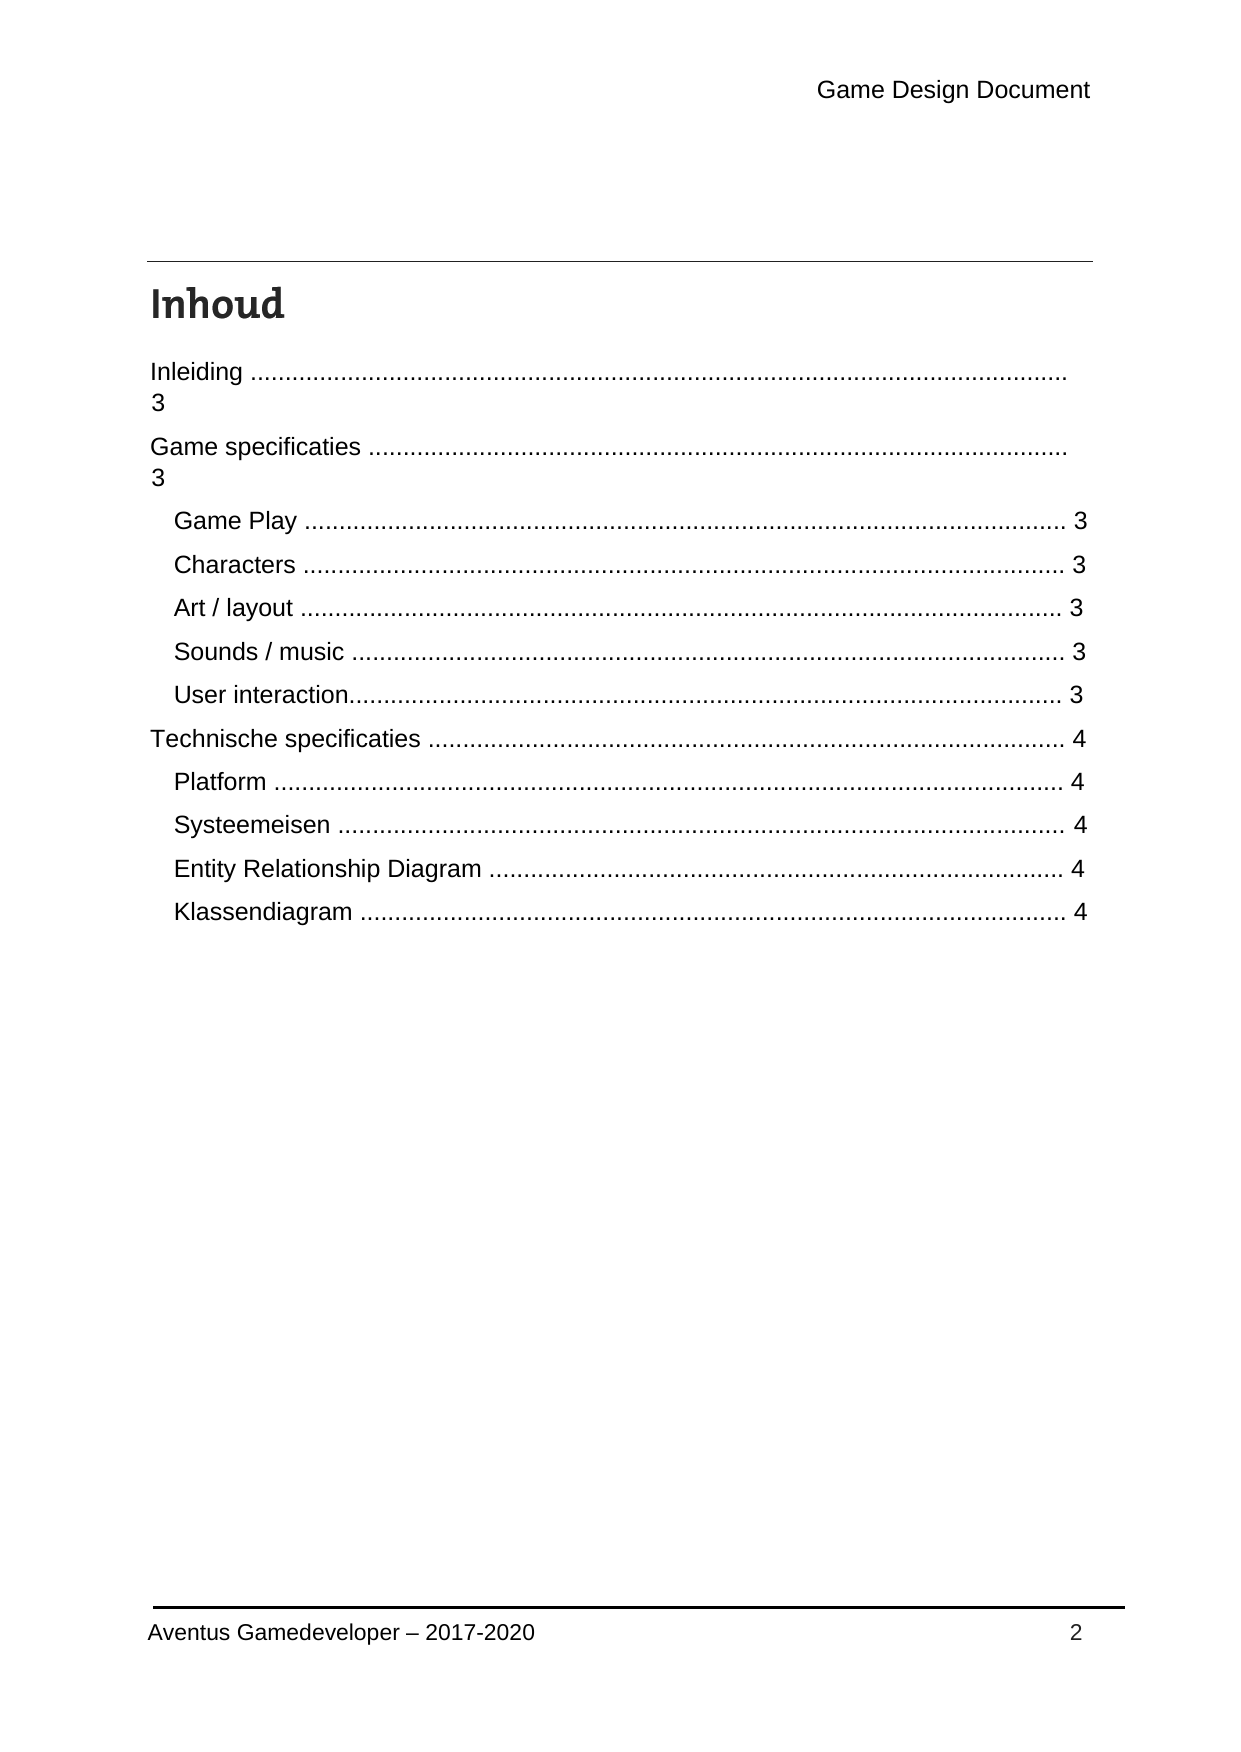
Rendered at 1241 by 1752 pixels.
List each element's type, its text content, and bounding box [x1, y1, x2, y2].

text Platform .................................................................................................................. 4 [173, 767, 1089, 796]
text Klassendiagram ...................................................................................................... 4 [173, 897, 1089, 926]
text Game specificaties ..................................................................................................... 3 [150, 432, 1089, 492]
text Systeemeisen ......................................................................................................... 4 [173, 810, 1089, 839]
text User interaction....................................................................................................... 3 [173, 680, 1089, 709]
text Technische specificaties ............................................................................................ 4 [150, 723, 1089, 752]
picture [150, 268, 307, 337]
text Inleiding ...................................................................................................................... 3 [150, 357, 1089, 417]
text Sounds / music ....................................................................................................... 3 [173, 637, 1089, 665]
text Art / layout .............................................................................................................. 3 [173, 593, 1089, 622]
text Game Play .............................................................................................................. 3 [173, 506, 1089, 535]
text Characters .............................................................................................................. 3 [173, 550, 1089, 578]
text Entity Relationship Diagram ................................................................................... 4 [173, 854, 1089, 883]
